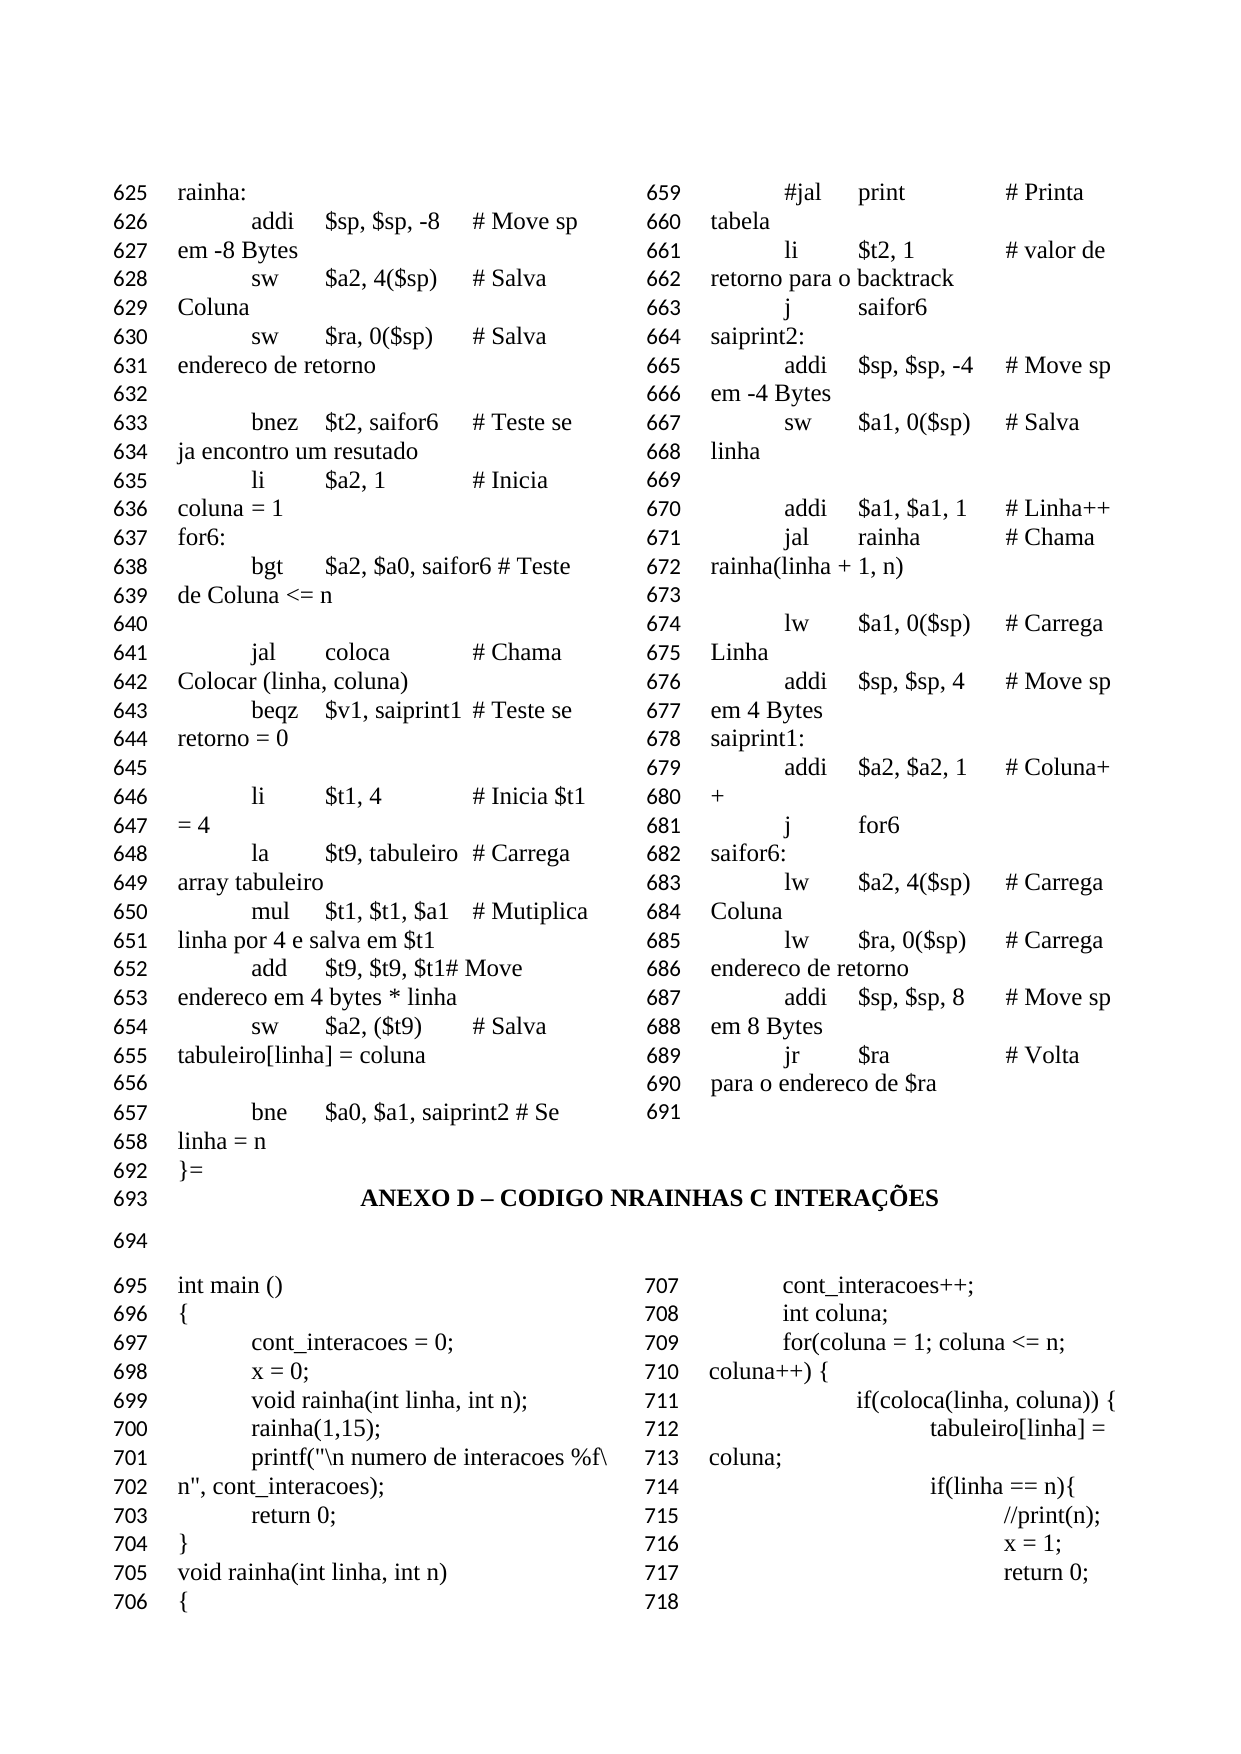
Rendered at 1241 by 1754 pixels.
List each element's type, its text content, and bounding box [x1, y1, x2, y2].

text cont_interacoes = 0; [177, 1327, 626, 1356]
text sw $ra, 0($sp) # Salva endereco de retorno [177, 321, 589, 378]
text saifor6: [710, 838, 1122, 867]
text if(linha == n){ [708, 1471, 1122, 1500]
text addi $a1, $a1, 1 # Linha++ [710, 493, 1122, 522]
text jal rainha # Chama rainha(linha + 1, n) [710, 522, 1122, 580]
text sw $a1, 0($sp) # Salva linha [710, 407, 1122, 465]
text jal coloca # Chama Colocar (linha, coluna) [177, 637, 589, 695]
text #jal print # Printa tabela [710, 177, 1122, 235]
text la $t9, tabuleiro # Carrega array tabuleiro [177, 838, 589, 896]
text lw $a1, 0($sp) # Carrega Linha [710, 608, 1122, 666]
text ANEXO D – CODIGO NRAINHAS C INTERAÇÕES [177, 1183, 1122, 1212]
text lw $ra, 0($sp) # Carrega endereco de retorno [710, 925, 1122, 982]
text if(coloca(linha, coluna)) { [708, 1385, 1122, 1413]
text x = 0; [177, 1356, 626, 1385]
text tabuleiro[linha] = coluna; [708, 1413, 1122, 1471]
text x = 1; [708, 1528, 1122, 1557]
text beqz $v1, saiprint1 # Teste se retorno = 0 [177, 695, 589, 752]
text { [177, 1586, 626, 1615]
text addi $sp, $sp, 4 # Move sp em 4 Bytes [710, 666, 1122, 723]
text { [177, 1298, 626, 1327]
text for6: [177, 522, 589, 551]
text bgt $a2, $a0, saifor6 # Teste de Coluna <= n [177, 551, 589, 608]
text j saifor6 [710, 292, 1122, 321]
text addi $sp, $sp, -8 # Move sp em -8 Bytes [177, 206, 589, 263]
text }= [177, 1155, 613, 1183]
text saiprint1: [710, 723, 1122, 752]
text rainha(1,15); [177, 1413, 626, 1442]
text void rainha(int linha, int n); [177, 1385, 626, 1413]
text } [177, 1528, 626, 1557]
text cont_interacoes++; [708, 1270, 1122, 1298]
text li $a2, 1 # Inicia coluna = 1 [177, 465, 589, 522]
text sw $a2, 4($sp) # Salva Coluna [177, 263, 589, 321]
text saiprint2: [710, 321, 1122, 350]
text bnez $t2, saifor6 # Teste se ja encontro um resutado [177, 407, 589, 465]
text addi $a2, $a2, 1 # Coluna++ [710, 752, 1122, 810]
text void rainha(int linha, int n) [177, 1557, 626, 1586]
text //print(n); [708, 1500, 1122, 1528]
text addi $sp, $sp, -4 # Move sp em -4 Bytes [710, 350, 1122, 407]
text int main () [177, 1270, 626, 1298]
text for(coluna = 1; coluna <= n; coluna++) { [708, 1327, 1122, 1385]
text bne $a0, $a1, saiprint2 # Se linha = n [177, 1097, 589, 1155]
text add $t9, $t9, $t1# Move endereco em 4 bytes * linha [177, 953, 589, 1011]
text li $t1, 4 # Inicia $t1 = 4 [177, 781, 589, 838]
text mul $t1, $t1, $a1 # Mutiplica linha por 4 e salva em $t1 [177, 896, 589, 953]
text addi $sp, $sp, 8 # Move sp em 8 Bytes [710, 982, 1122, 1040]
text printf("\n numero de interacoes %f\n", cont_interacoes); [177, 1442, 626, 1500]
text return 0; [708, 1557, 1122, 1586]
text int coluna; [708, 1298, 1122, 1327]
text rainha: [177, 177, 589, 206]
text li $t2, 1 # valor de retorno para o backtrack [710, 235, 1122, 292]
text j for6 [710, 810, 1122, 838]
text lw $a2, 4($sp) # Carrega Coluna [710, 867, 1122, 925]
text sw $a2, ($t9) # Salva tabuleiro[linha] = coluna [177, 1011, 589, 1068]
text return 0; [177, 1500, 626, 1528]
text jr $ra # Volta para o endereco de $ra [710, 1040, 1122, 1097]
